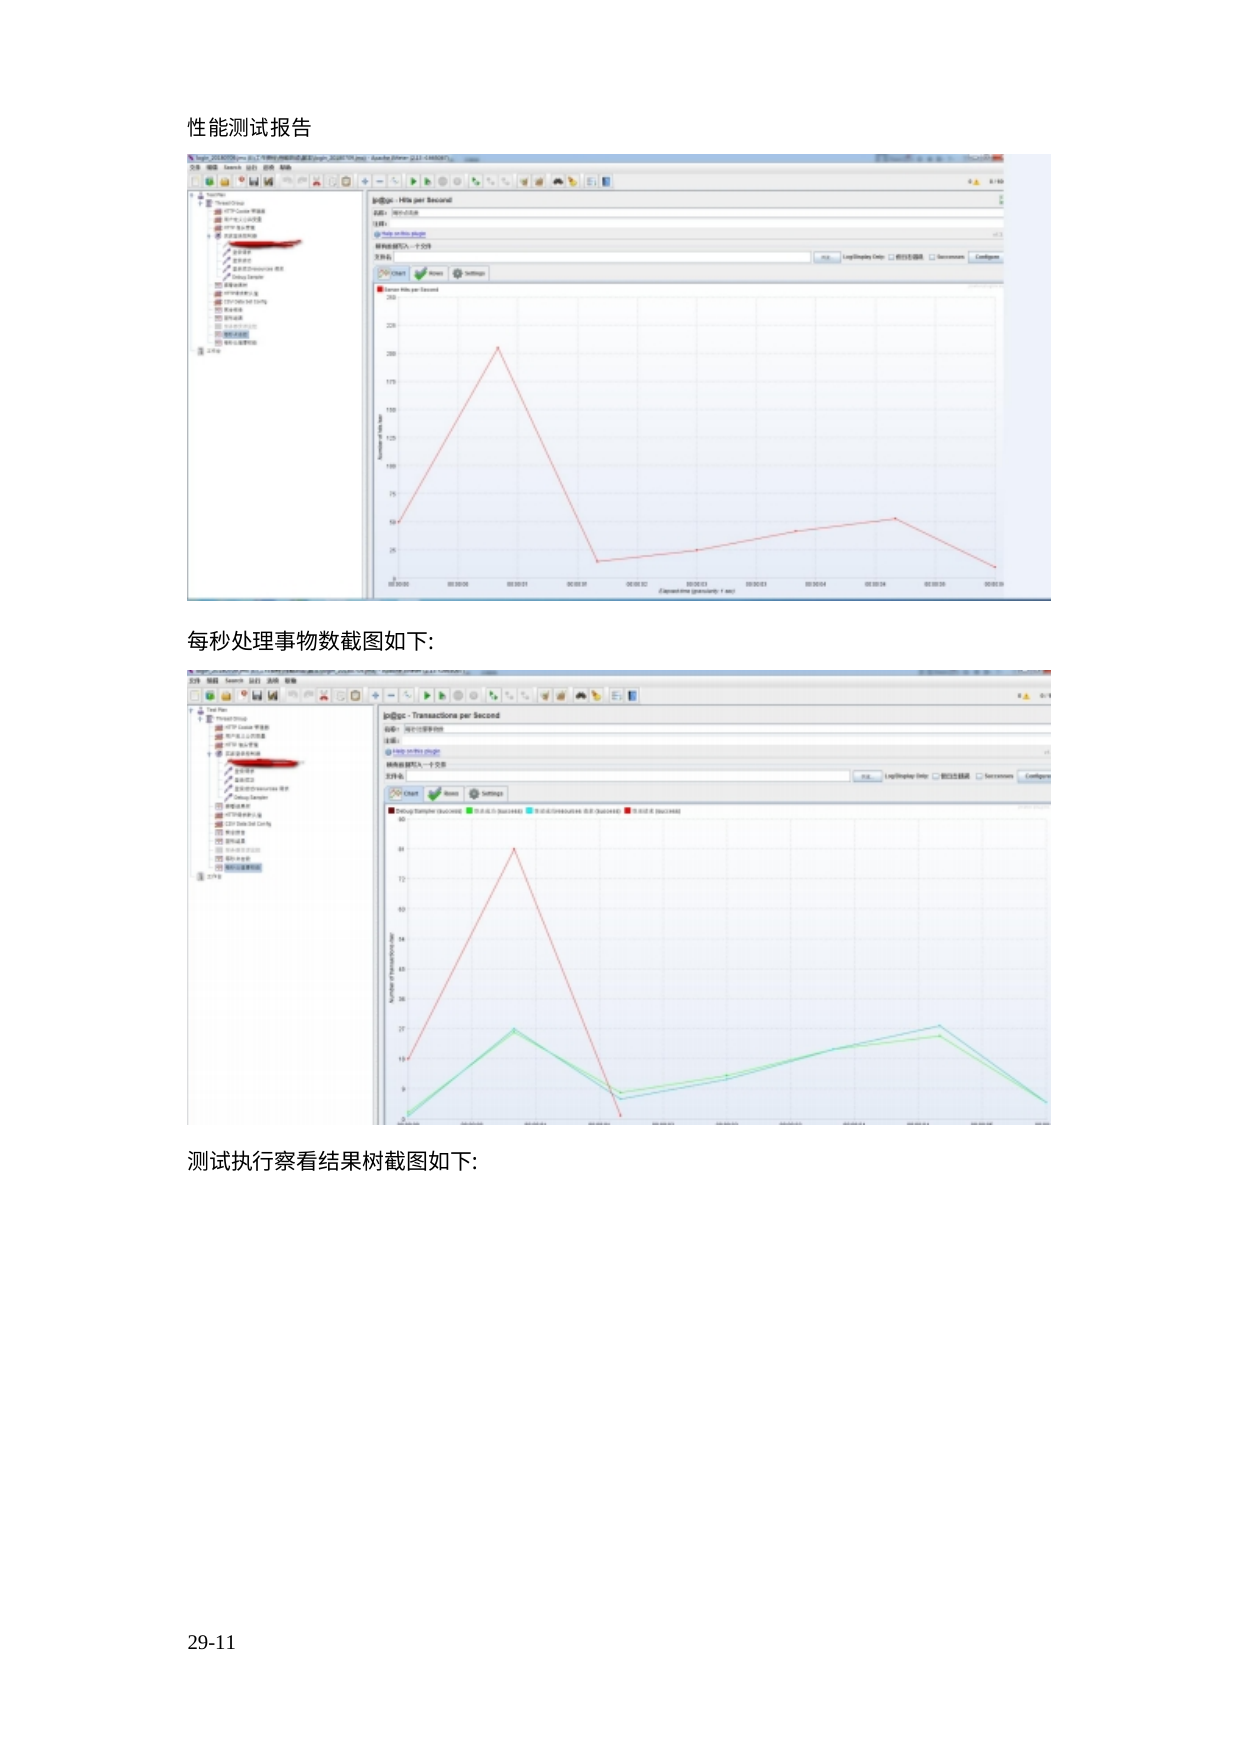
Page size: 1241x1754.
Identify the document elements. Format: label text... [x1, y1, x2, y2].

picture [187, 154, 1051, 601]
text 性能测试报告 [187, 119, 1053, 139]
text 29-11 [187, 1628, 1053, 1655]
text 每秒处理事物数截 图如下: [187, 627, 1053, 655]
text 测试执行察看结果 树截图如下: [187, 1147, 1053, 1175]
picture [187, 670, 1051, 1125]
